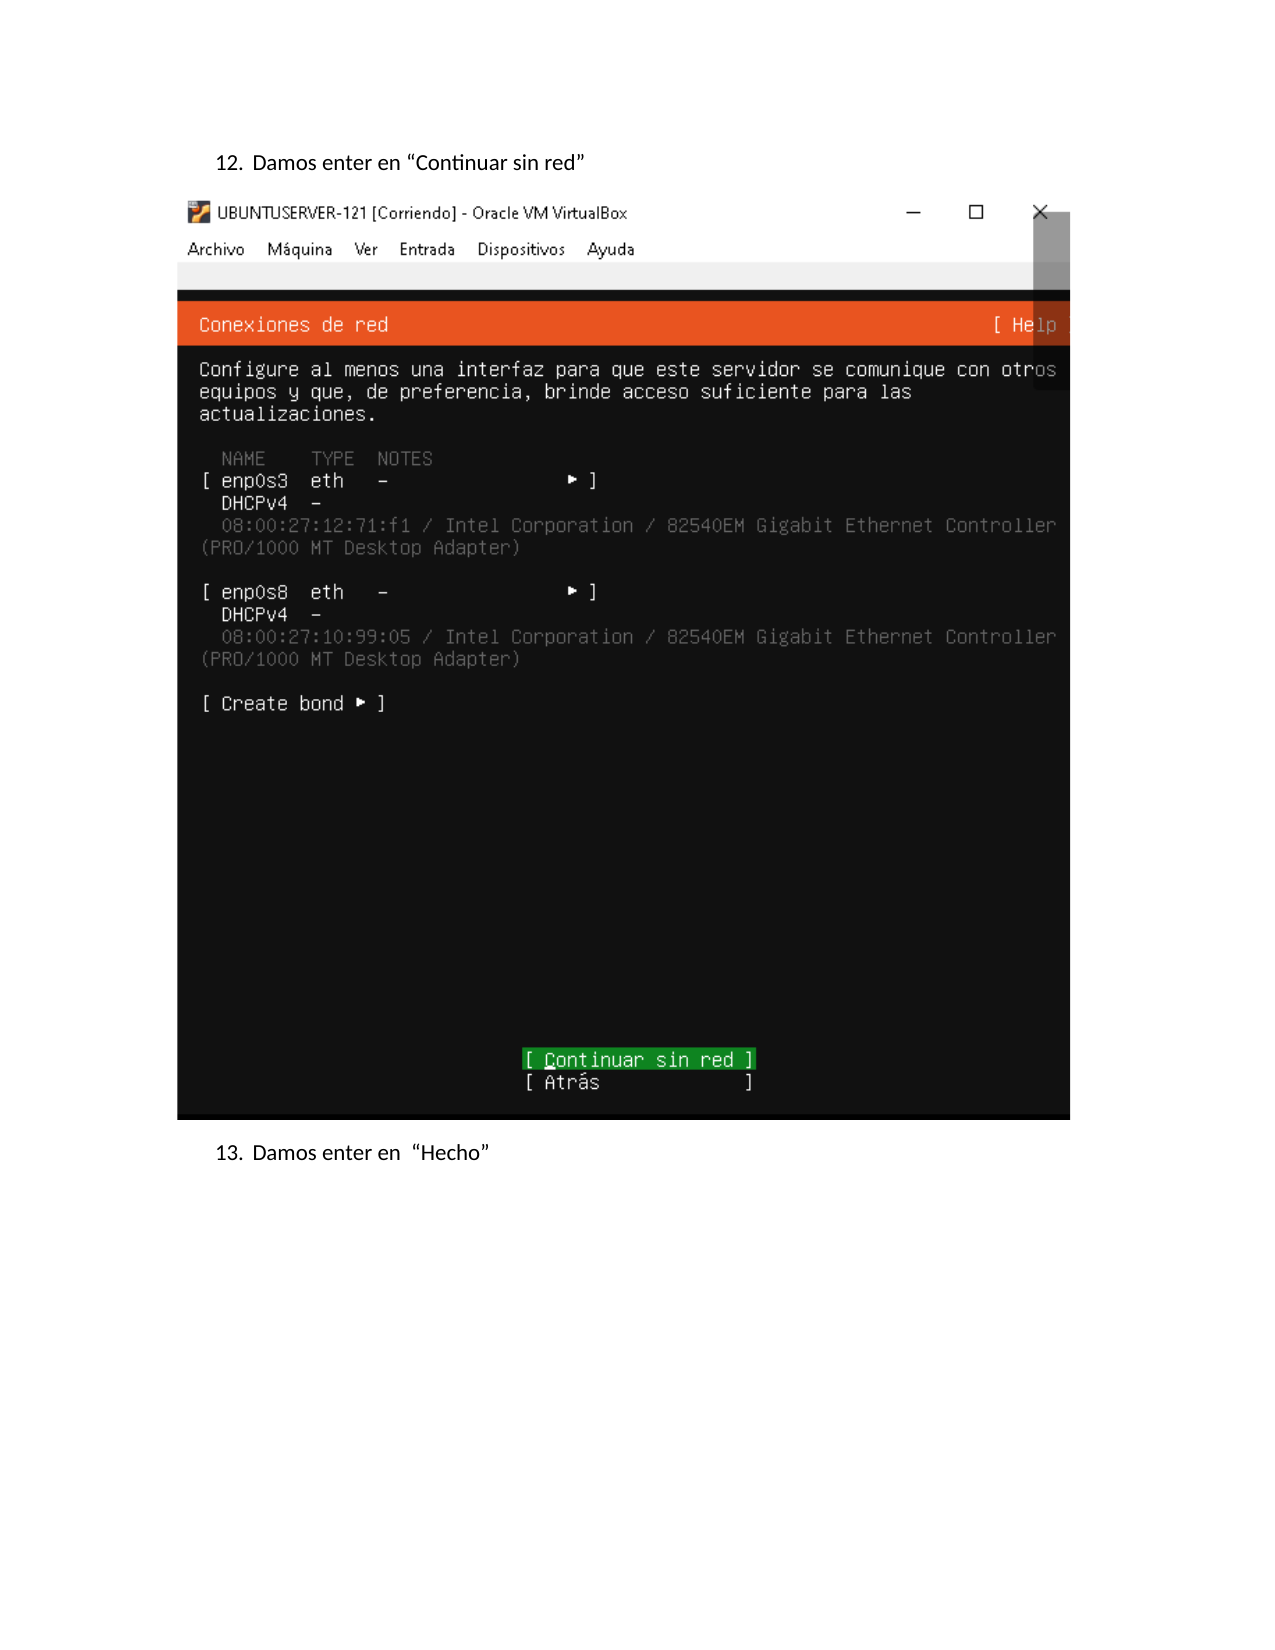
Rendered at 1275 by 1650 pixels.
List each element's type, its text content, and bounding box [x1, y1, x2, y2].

list Damos enter en “Continuar sin red” [215, 148, 1098, 176]
picture [177, 194, 1071, 1120]
list Damos enter en “Hecho” [215, 1138, 1098, 1166]
